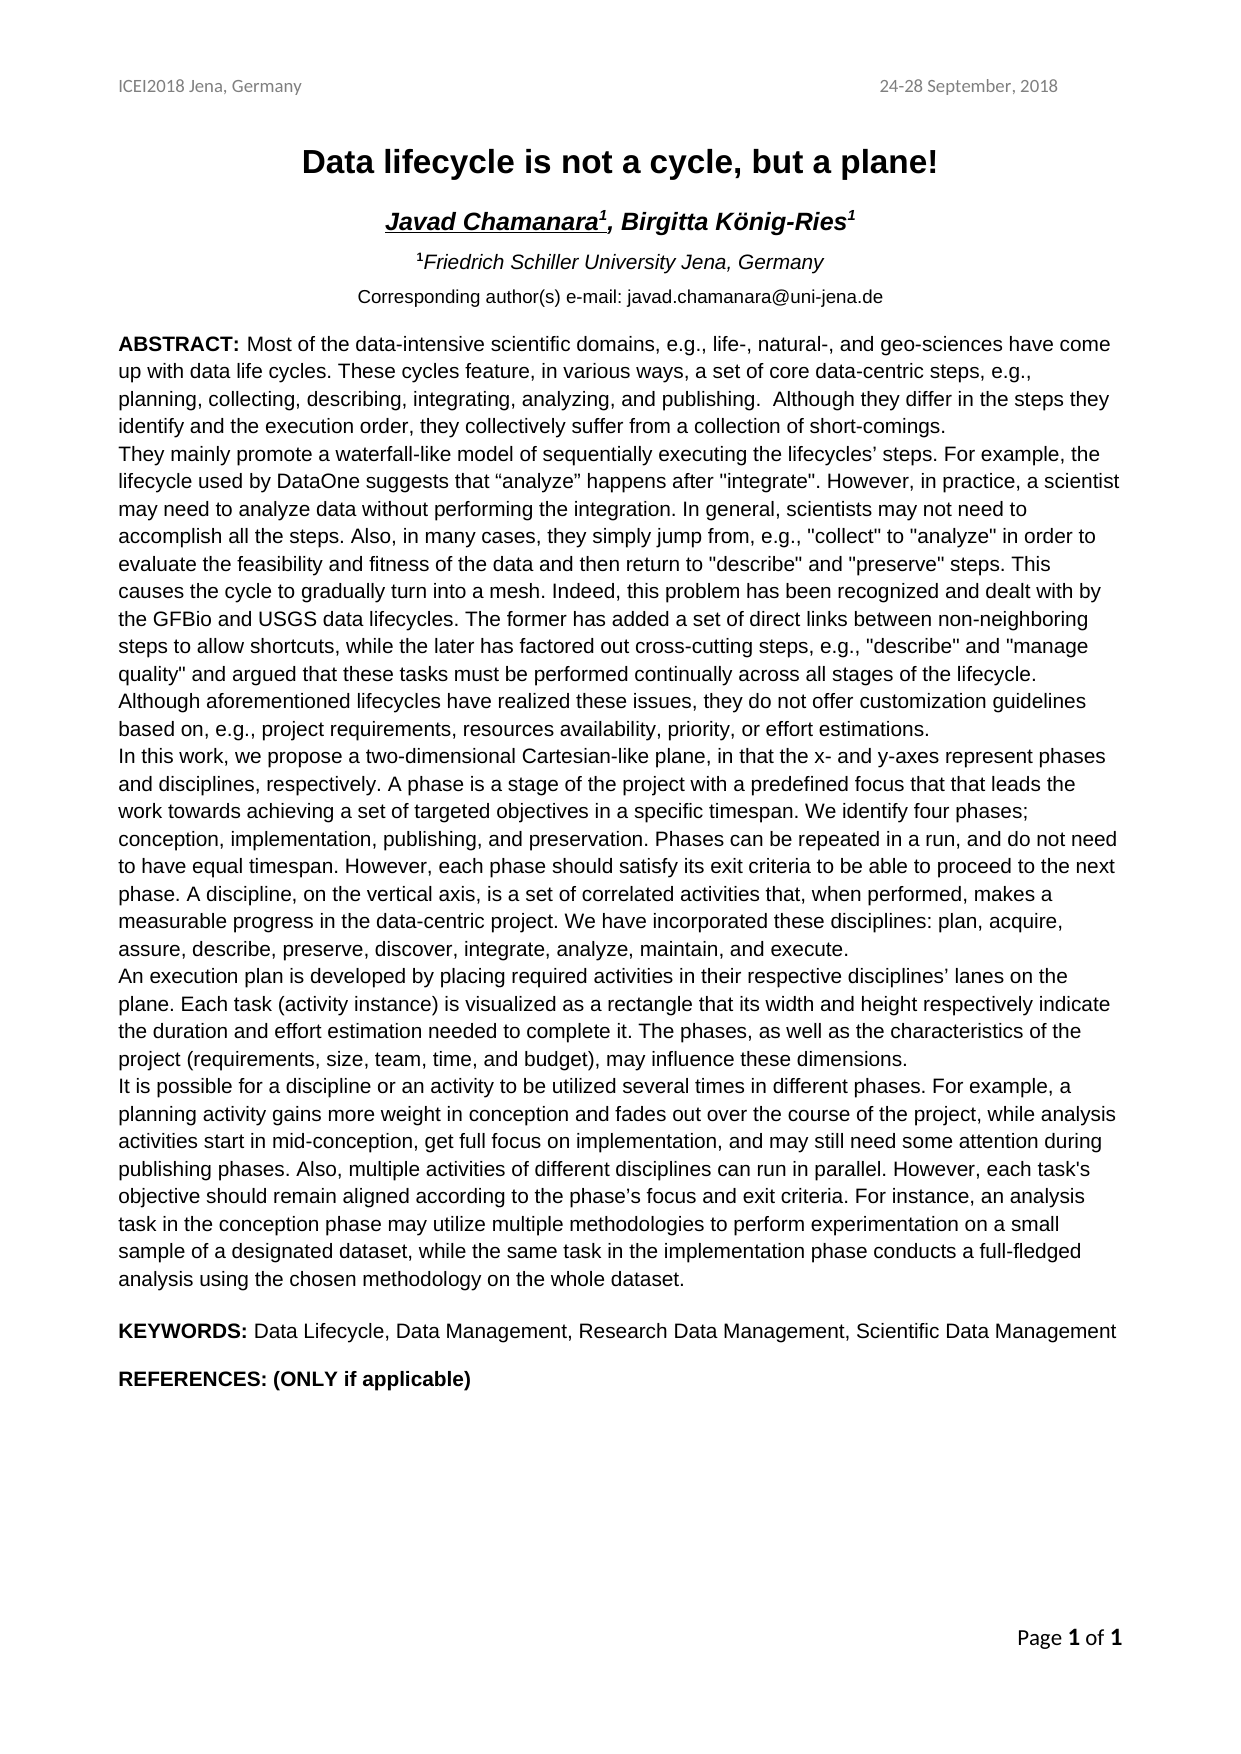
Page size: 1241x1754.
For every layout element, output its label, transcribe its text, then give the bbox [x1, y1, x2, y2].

text An execution plan is developed by placing required activities in their respective disciplines’ lanes on the plane. Each task (activity instance) is visualized as a rectangle that its width and height respectively indicate the duration and effort estimation needed to complete it. The phases, as well as the characteristics of the project (requirements, size, team, time, and budget), may influence these dimensions. [118, 964, 1122, 1070]
text In this work, we propose a two-dimensional Cartesian-like plane, in that the x- and y-axes represent phases and disciplines, respectively. A phase is a stage of the project with a predefined focus that that leads the work towards achieving a set of targeted objectives in a specific timespan. We identify four phases; conception, implementation, publishing, and preservation. Phases can be repeated in a run, and do not need to have equal timespan. However, each phase should satisfy its exit criteria to be able to proceed to the next phase. A discipline, on the vertical axis, is a set of correlated activities that, when performed, makes a measurable progress in the data-centric project. We have incorporated these disciplines: plan, acquire, assure, describe, preserve, discover, integrate, analyze, maintain, and execute. [118, 744, 1122, 960]
text KEYWORDS: Data Lifecycle, Data Management, Research Data Management, Scientific Data Management [118, 1319, 1122, 1343]
text REFERENCES: (ONLY if applicable) [118, 1367, 1122, 1391]
text It is possible for a discipline or an activity to be utilized several times in different phases. For example, a planning activity gains more weight in conception and fades out over the course of the project, while analysis activities start in mid-conception, get full focus on implementation, and may still need some attention during publishing phases. Also, multiple activities of different disciplines can run in parallel. However, each task's objective should remain aligned according to the phase’s focus and exit criteria. For instance, an analysis task in the conception phase may utilize multiple methodologies to perform experimentation on a small sample of a designated dataset, while the same task in the implementation phase conducts a full-fledged analysis using the chosen methodology on the whole dataset. [118, 1074, 1122, 1290]
text Javad Chamanara1, Birgitta König-Ries1 [118, 207, 1122, 236]
text Data lifecycle is not a cycle, but a plane! [118, 142, 1122, 180]
text 1Friedrich Schiller University Jena, Germany [118, 250, 1122, 274]
text ABSTRACT: Most of the data-intensive scientific domains, e.g., life-, natural-, and geo-sciences have come up with data life cycles. These cycles feature, in various ways, a set of core data-centric steps, e.g., planning, collecting, describing, integrating, analyzing, and publishing. Although they differ in the steps they identify and the execution order, they collectively suffer from a collection of short-comings. [118, 331, 1122, 438]
text They mainly promote a waterfall-like model of sequentially executing the lifecycles’ steps. For example, the lifecycle used by DataOne suggests that “analyze” happens after "integrate". However, in practice, a scientist may need to analyze data without performing the integration. In general, scientists may not need to accomplish all the steps. Also, in many cases, they simply jump from, e.g., "collect" to "analyze" in order to evaluate the feasibility and fitness of the data and then return to "describe" and "preserve" steps. This causes the cycle to gradually turn into a mesh. Indeed, this problem has been recognized and dealt with by the GFBio and USGS data lifecycles. The former has added a set of direct links between non-neighboring steps to allow shortcuts, while the later has factored out cross-cutting steps, e.g., "describe" and "manage quality" and argued that these tasks must be performed continually across all stages of the lifecycle. Although aforementioned lifecycles have realized these issues, they do not offer customization guidelines based on, e.g., project requirements, resources availability, priority, or effort estimations. [118, 441, 1122, 740]
text Corresponding author(s) e-mail: javad.chamanara@uni-jena.de [118, 286, 1122, 307]
